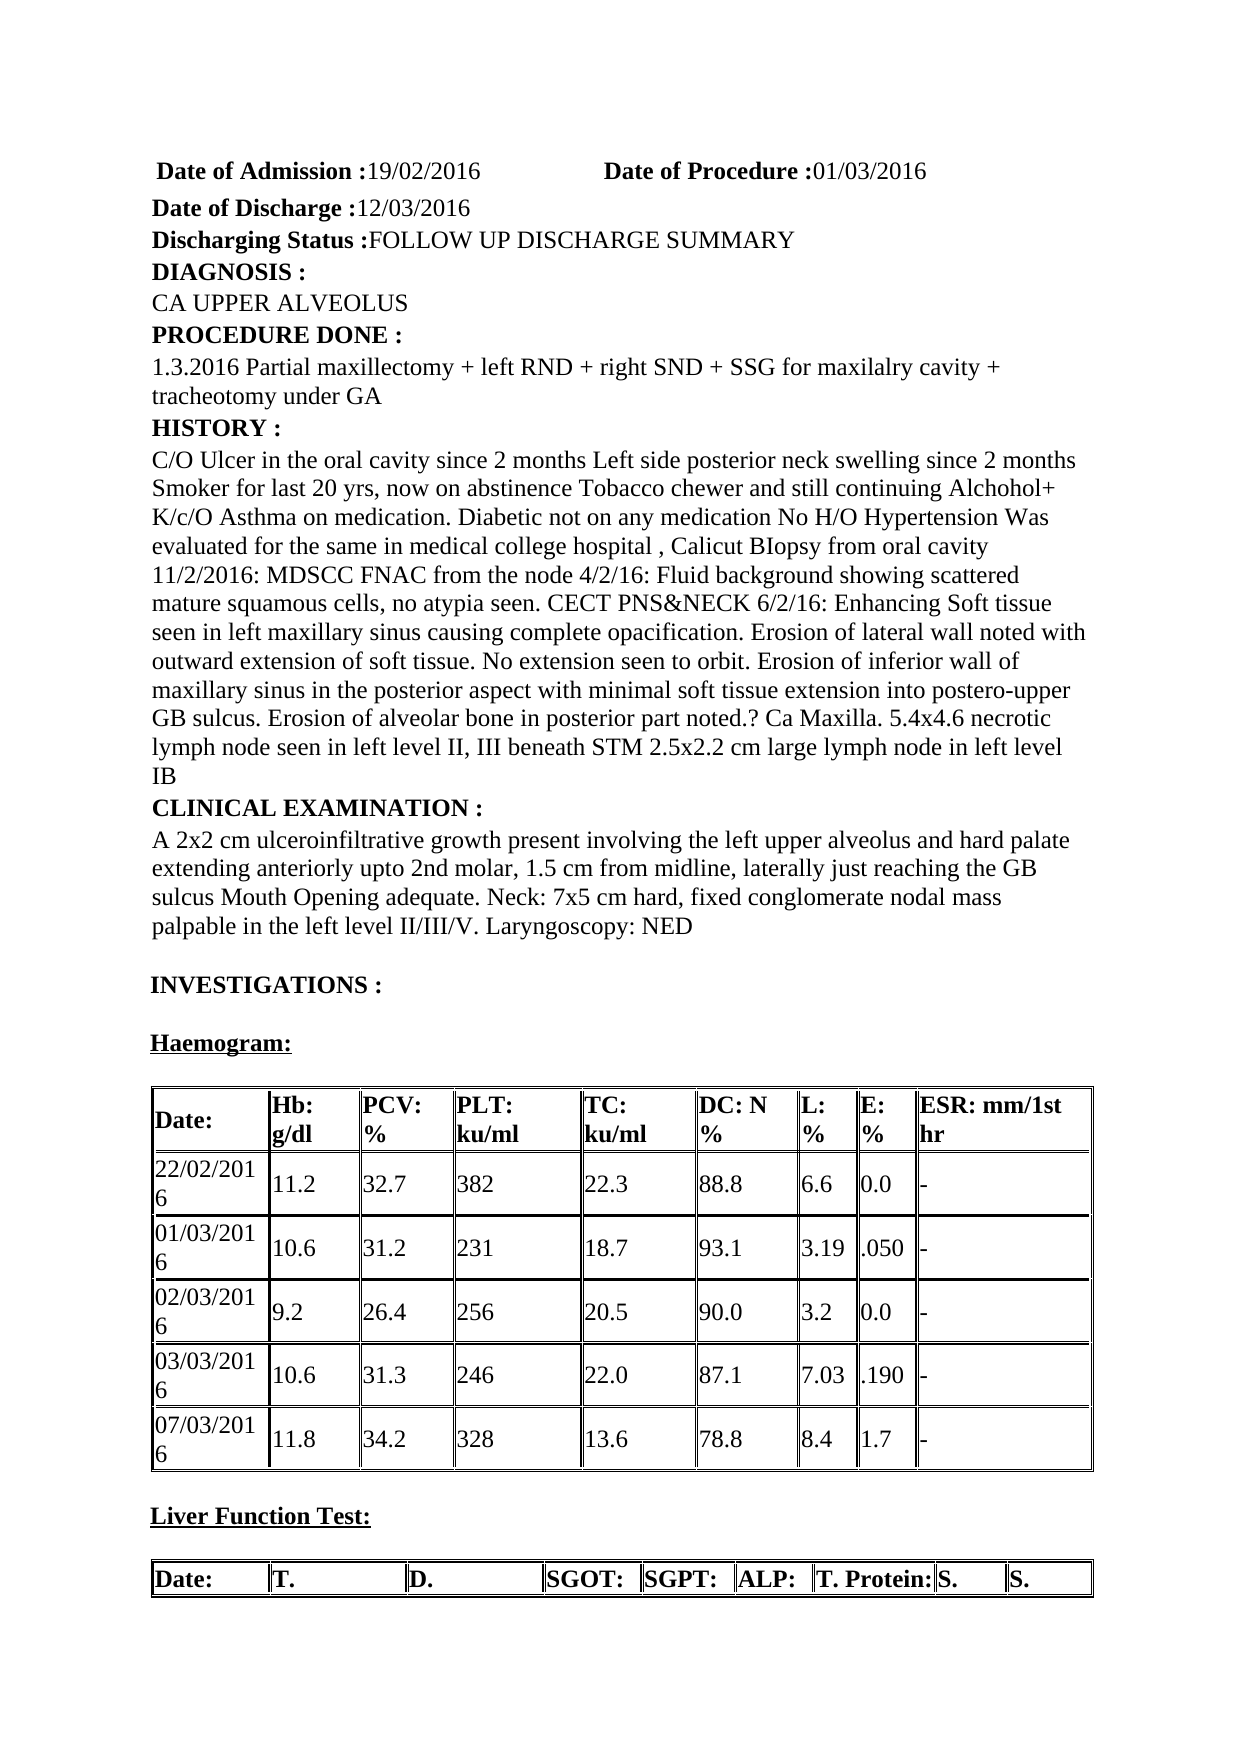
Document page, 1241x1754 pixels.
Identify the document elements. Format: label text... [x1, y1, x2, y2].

table_cell - [919, 1341, 1091, 1405]
table_header Discharging Status :FOLLOW UP DISCHARGE SUMMARY [150, 223, 1090, 255]
table_cell .190 [860, 1345, 915, 1405]
table_cell 0.0 [860, 1153, 915, 1213]
table_cell CA UPPER ALVEOLUS [150, 287, 1090, 319]
table_cell 20.5 [584, 1281, 695, 1341]
table_cell 31.2 [362, 1217, 453, 1277]
table_cell 0.0 [860, 1281, 915, 1341]
table_header Date: [154, 1563, 270, 1594]
table_cell 6.6 [800, 1153, 856, 1213]
table_header S. Glob: g/dl [1007, 1562, 1091, 1594]
table_header L: % [799, 1089, 858, 1150]
table_header TC: ku/ml [582, 1089, 696, 1150]
table_cell 93.1 [698, 1217, 797, 1277]
table_cell 03/03/2016 [154, 1341, 269, 1405]
table_cell 90.0 [698, 1281, 797, 1341]
table_header PLT: ku/ml [454, 1087, 582, 1150]
table_cell - [919, 1278, 1092, 1341]
table_cell 78.8 [696, 1405, 798, 1469]
table_cell C/O Ulcer in the oral cavity since 2 months Left side posterior neck swelling since 2 months Smoker for last 20 yrs, now on abstinence Tobacco chewer and still continuing Alchohol+ K/c/O Asthma on medication. Diabetic not on any medication No H/O Hypertension Was evaluated for the same in medical college hospital , Calicut BIopsy from oral cavity 11/2/2016: MDSCC FNAC from the node 4/2/16: Fluid background showing scattered mature squamous cells, no atypia seen. CECT PNS&NECK 6/2/16: Enhancing Soft tissue seen in left maxillary sinus causing complete opacification. Erosion of lateral wall noted with outward extension of soft tissue. No extension seen to orbit. Erosion of inferior wall of maxillary sinus in the posterior aspect with minimal soft tissue extension into postero-upper GB sulcus. Erosion of alveolar bone in posterior part noted.? Ca Maxilla. 5.4x4.6 necrotic lymph node seen in left level II, III beneath STM 2.5x2.2 cm large lymph node in left level IB [150, 443, 1090, 791]
table_cell 13.6 [582, 1408, 696, 1469]
table_cell 10.6 [271, 1345, 359, 1405]
text INVESTIGATIONS : [150, 941, 1090, 999]
table_header ESR: mm/1st hr [917, 1089, 1091, 1150]
table_cell 11.8 [270, 1408, 360, 1469]
table_header SGOT: IU/L [544, 1562, 642, 1594]
table_cell 31.3 [362, 1345, 453, 1405]
table_cell 256 [456, 1281, 580, 1341]
table_cell 32.7 [362, 1153, 453, 1213]
text Haemogram: [150, 1028, 1090, 1057]
table_cell 8.4 [799, 1408, 858, 1469]
table_cell 246 [456, 1345, 580, 1405]
table_cell 22.3 [584, 1153, 695, 1213]
table_cell 7.03 [800, 1345, 856, 1405]
table_header S. Alb: g/dl [935, 1560, 1007, 1594]
table_cell 34.2 [360, 1405, 454, 1469]
table_cell 18.7 [584, 1217, 695, 1277]
table_header DC: N % [696, 1087, 798, 1150]
table_cell 231 [456, 1217, 580, 1277]
table_header Hb: g/dl [270, 1089, 360, 1150]
table_cell 87.1 [698, 1345, 797, 1405]
table_header SGPT: IU/L [642, 1562, 735, 1594]
table_cell 3.19 [800, 1217, 856, 1277]
table_cell 11.2 [271, 1153, 359, 1213]
table_cell 1.3.2016 Partial maxillectomy + left RND + right SND + SSG for maxilalry cavity + tracheotomy under GA [150, 351, 1090, 411]
table_cell 88.8 [698, 1153, 797, 1213]
table_cell - [919, 1150, 1091, 1213]
table_cell .050 [860, 1217, 915, 1277]
table_cell - [917, 1405, 1091, 1469]
table_cell 07/03/2016 [154, 1405, 269, 1469]
table_cell 26.4 [362, 1281, 453, 1341]
table_cell 22.0 [584, 1345, 695, 1405]
table_cell 328 [454, 1405, 582, 1469]
table_header E: % [858, 1089, 917, 1150]
table_cell 1.7 [858, 1408, 917, 1469]
table_header T. Protein: gms/dl [814, 1563, 935, 1594]
table_cell 9.2 [271, 1281, 359, 1341]
table_cell 22/02/2016 [154, 1150, 268, 1213]
table_header DIAGNOSIS : [150, 255, 1090, 287]
table_header T. Bilirubin: mg/dl [270, 1562, 407, 1594]
table_header Date of Discharge :12/03/2016 [150, 191, 1090, 223]
table_header ALP: IU/L [735, 1560, 813, 1594]
table_header HISTORY : [150, 411, 1090, 443]
table_header Date: [154, 1089, 269, 1150]
table_cell - [919, 1214, 1092, 1277]
table_header CLINICAL EXAMINATION : [150, 791, 1090, 823]
table_header PROCEDURE DONE : [150, 319, 1090, 351]
table_cell 01/03/2016 [152, 1214, 268, 1277]
table_cell 10.6 [271, 1217, 359, 1277]
table_cell 02/03/2016 [152, 1278, 268, 1341]
table_header PCV: % [360, 1087, 454, 1150]
table_header Date of Admission :19/02/2016 [150, 150, 597, 191]
table_cell 382 [456, 1153, 580, 1213]
text Liver Function Test: [150, 1501, 1090, 1530]
table_header Date of Procedure :01/03/2016 [598, 150, 1043, 191]
table_cell 3.2 [800, 1281, 856, 1341]
table_header D. Bilirubin: mg/dl [407, 1562, 544, 1594]
table_cell A 2x2 cm ulceroinfiltrative growth present involving the left upper alveolus and hard palate extending anteriorly upto 2nd molar, 1.5 cm from midline, laterally just reaching the GB sulcus Mouth Opening adequate. Neck: 7x5 cm hard, fixed conglomerate nodal mass palpable in the left level II/III/V. Laryngoscopy: NED [150, 823, 1090, 941]
